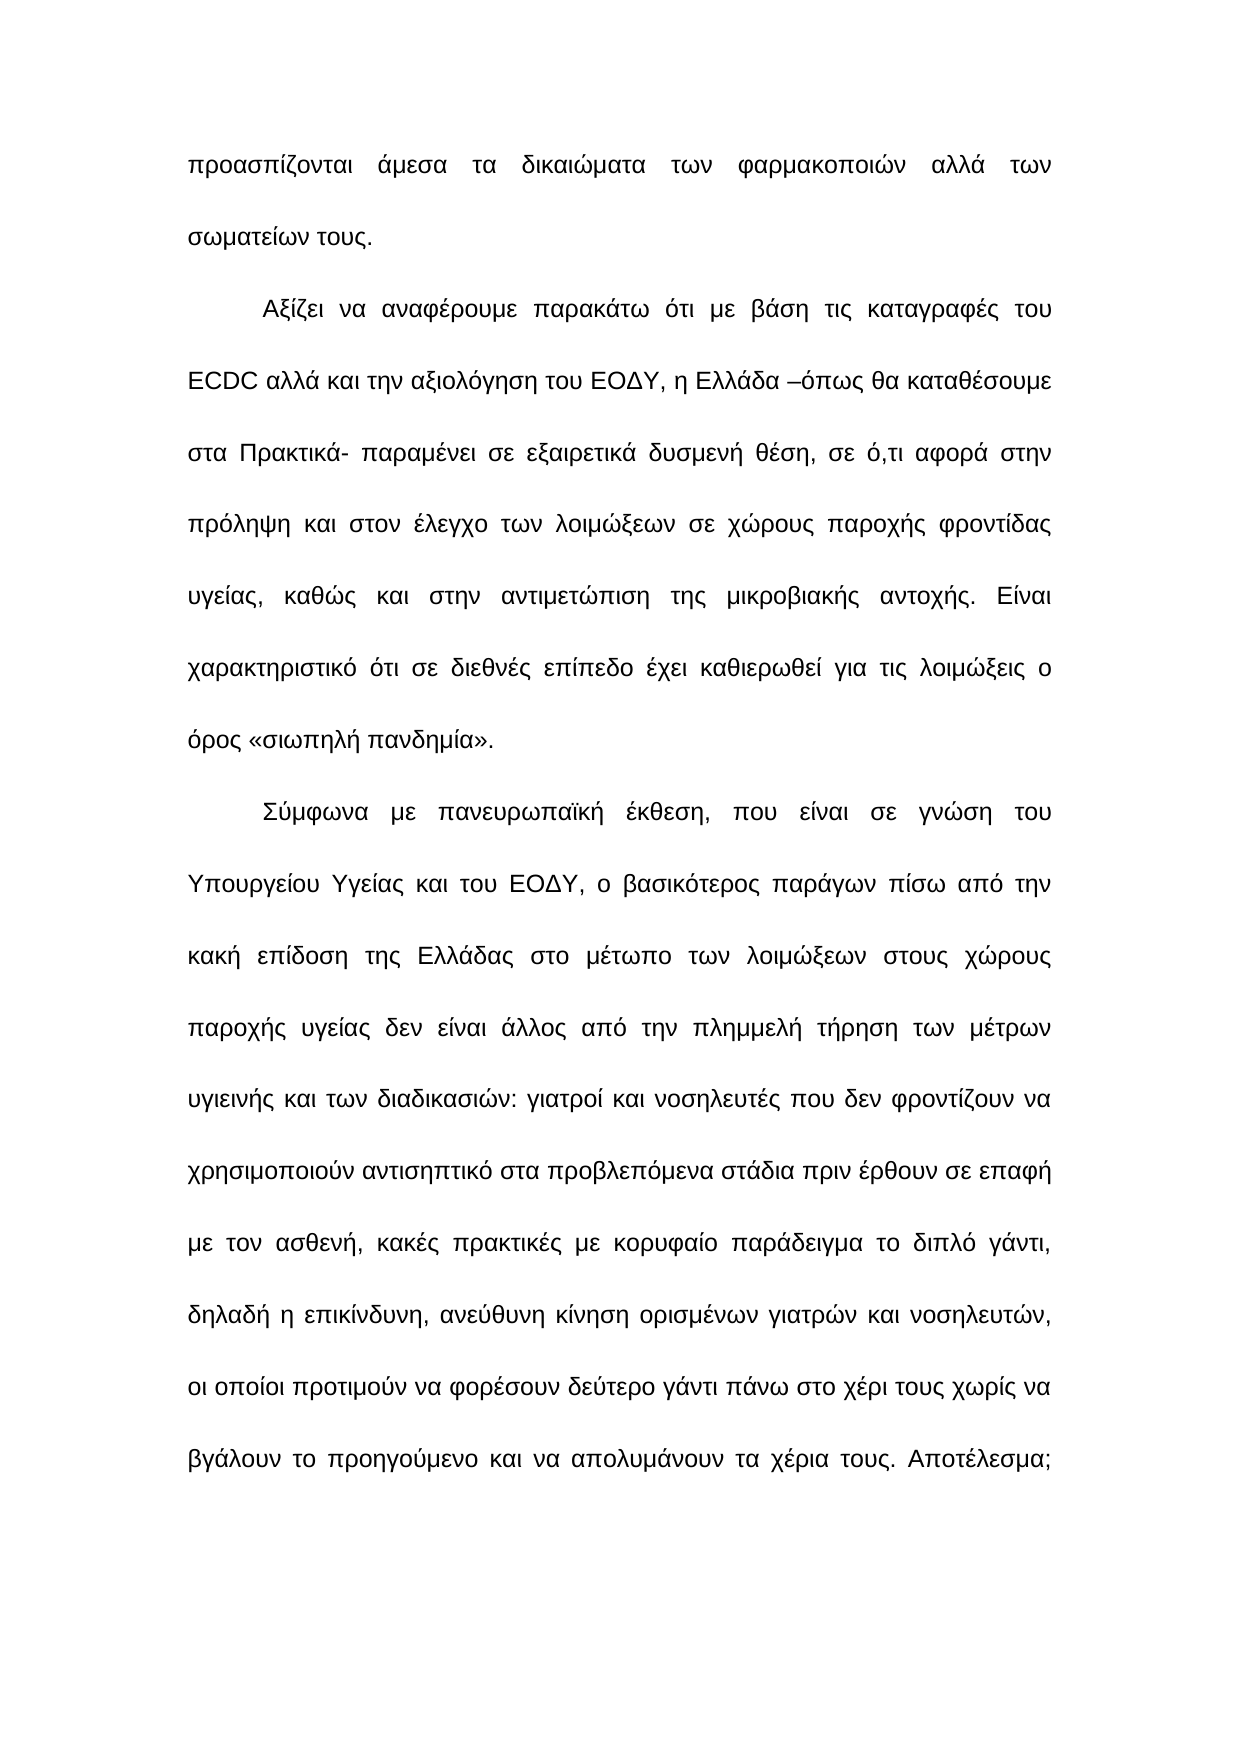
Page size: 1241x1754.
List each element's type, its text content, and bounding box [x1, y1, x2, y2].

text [187, 150, 1053, 251]
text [187, 797, 1053, 1472]
text Αξίζει να αναφέρουμε παρακάτω ότι με βάση τις καταγραφές του ECDC αλλά και την αξιολόγηση του ΕΟΔΥ, η Ελλάδα –όπως θα καταθέσουμε στα Πρακτικά- παραμένει σε εξαιρετικά δυσμενή θέση, σε ό,τι αφορά στην πρόληψη και στον έλεγχο των λοιμώξεων σε χώρους παροχής φροντίδας υγείας, καθώς και στην αντιμετώπιση της μικροβιακής αντοχής. Είναι χαρακτηριστικό ότι σε διεθνές επίπεδο έχει καθιερωθεί για τις λοιμώξεις ο όρος «σιωπηλή πανδημία». [187, 294, 1053, 754]
